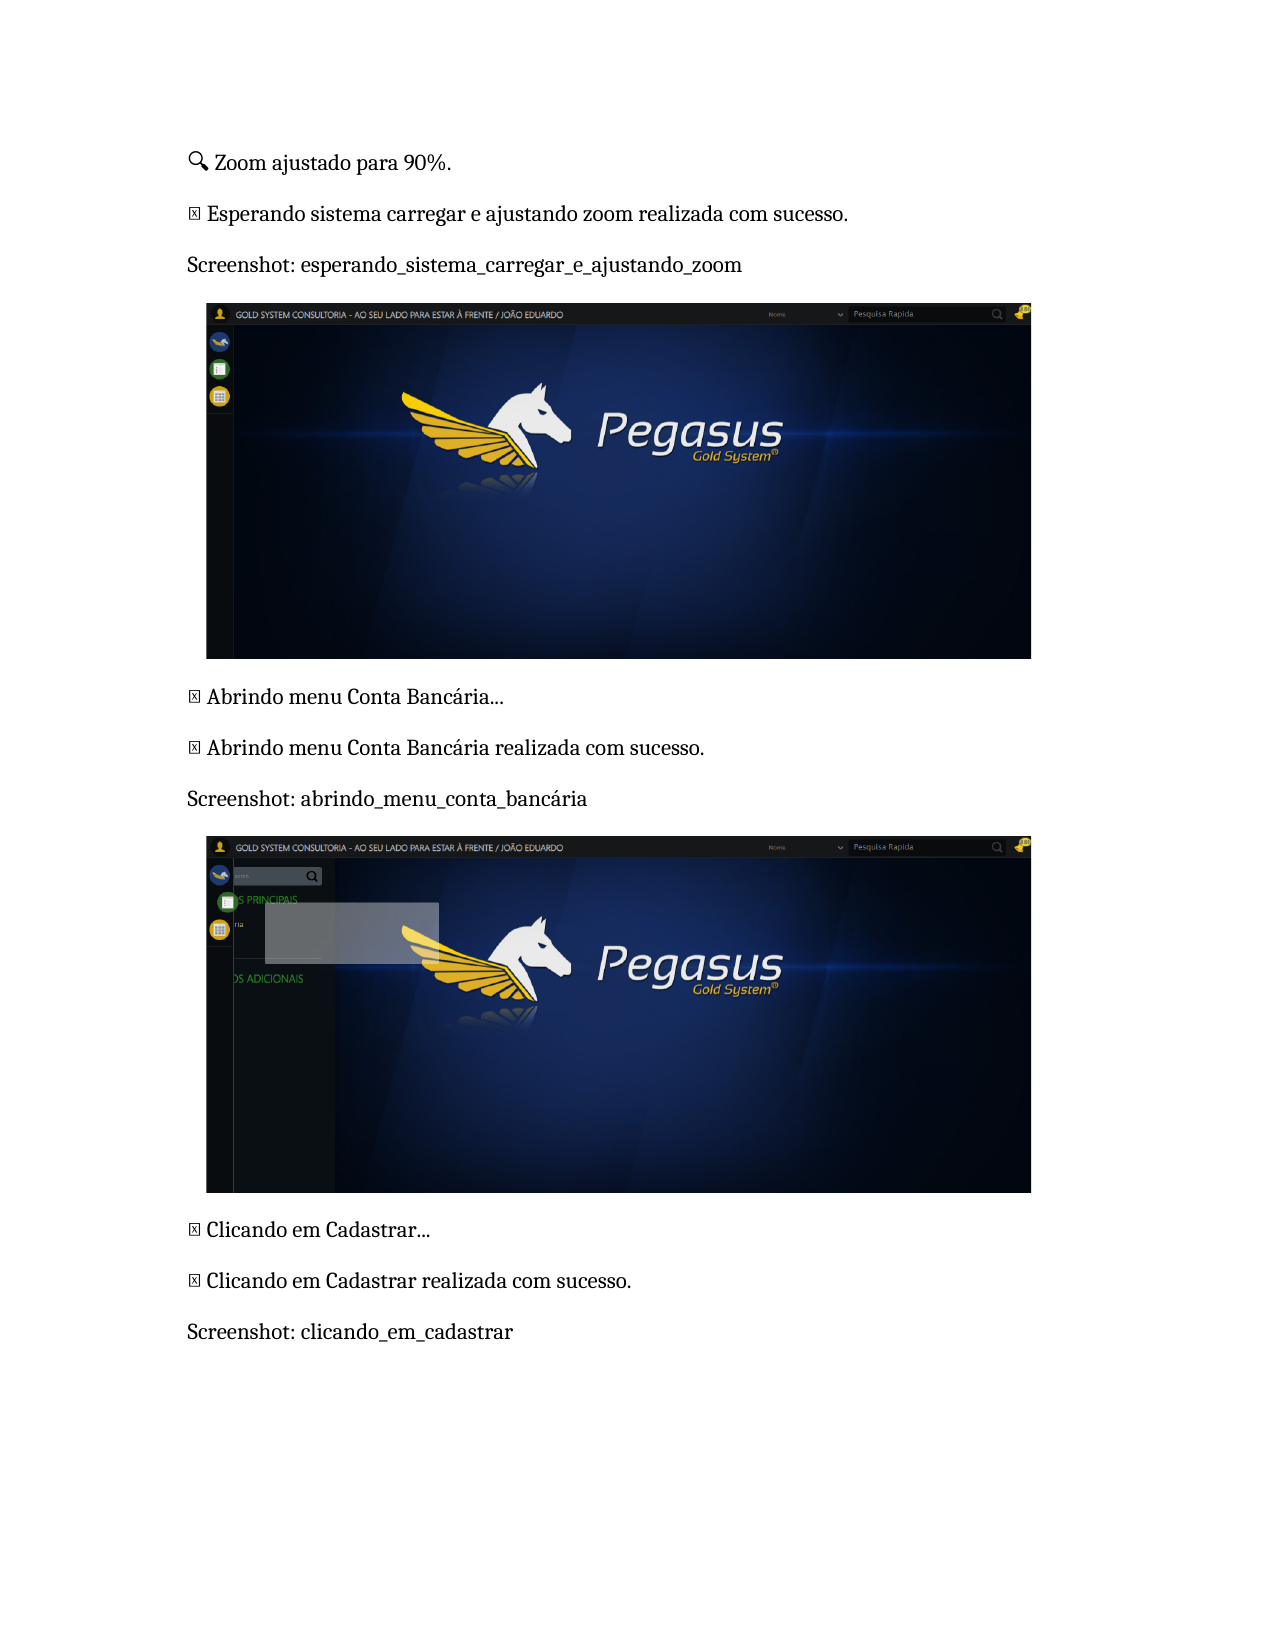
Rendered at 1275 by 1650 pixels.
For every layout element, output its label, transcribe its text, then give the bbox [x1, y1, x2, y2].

text Screenshot: esperando_sistema_carregar_e_ajustando_zoom [187, 252, 1087, 278]
picture [206, 303, 1032, 659]
text ✅ Esperando sistema carregar e ajustando zoom realizada com sucesso. [187, 201, 1087, 227]
text 🔄 Abrindo menu Conta Bancária... [187, 683, 1087, 710]
text Screenshot: clicando_em_cadastrar [187, 1319, 1087, 1346]
picture [206, 836, 1032, 1193]
text 🔄 Clicando em Cadastrar... [187, 1217, 1087, 1243]
text 🔍 Zoom ajustado para 90%. [187, 150, 1087, 176]
text ✅ Abrindo menu Conta Bancária realizada com sucesso. [187, 734, 1087, 761]
text Screenshot: abrindo_menu_conta_bancária [187, 786, 1087, 812]
text ✅ Clicando em Cadastrar realizada com sucesso. [187, 1268, 1087, 1294]
